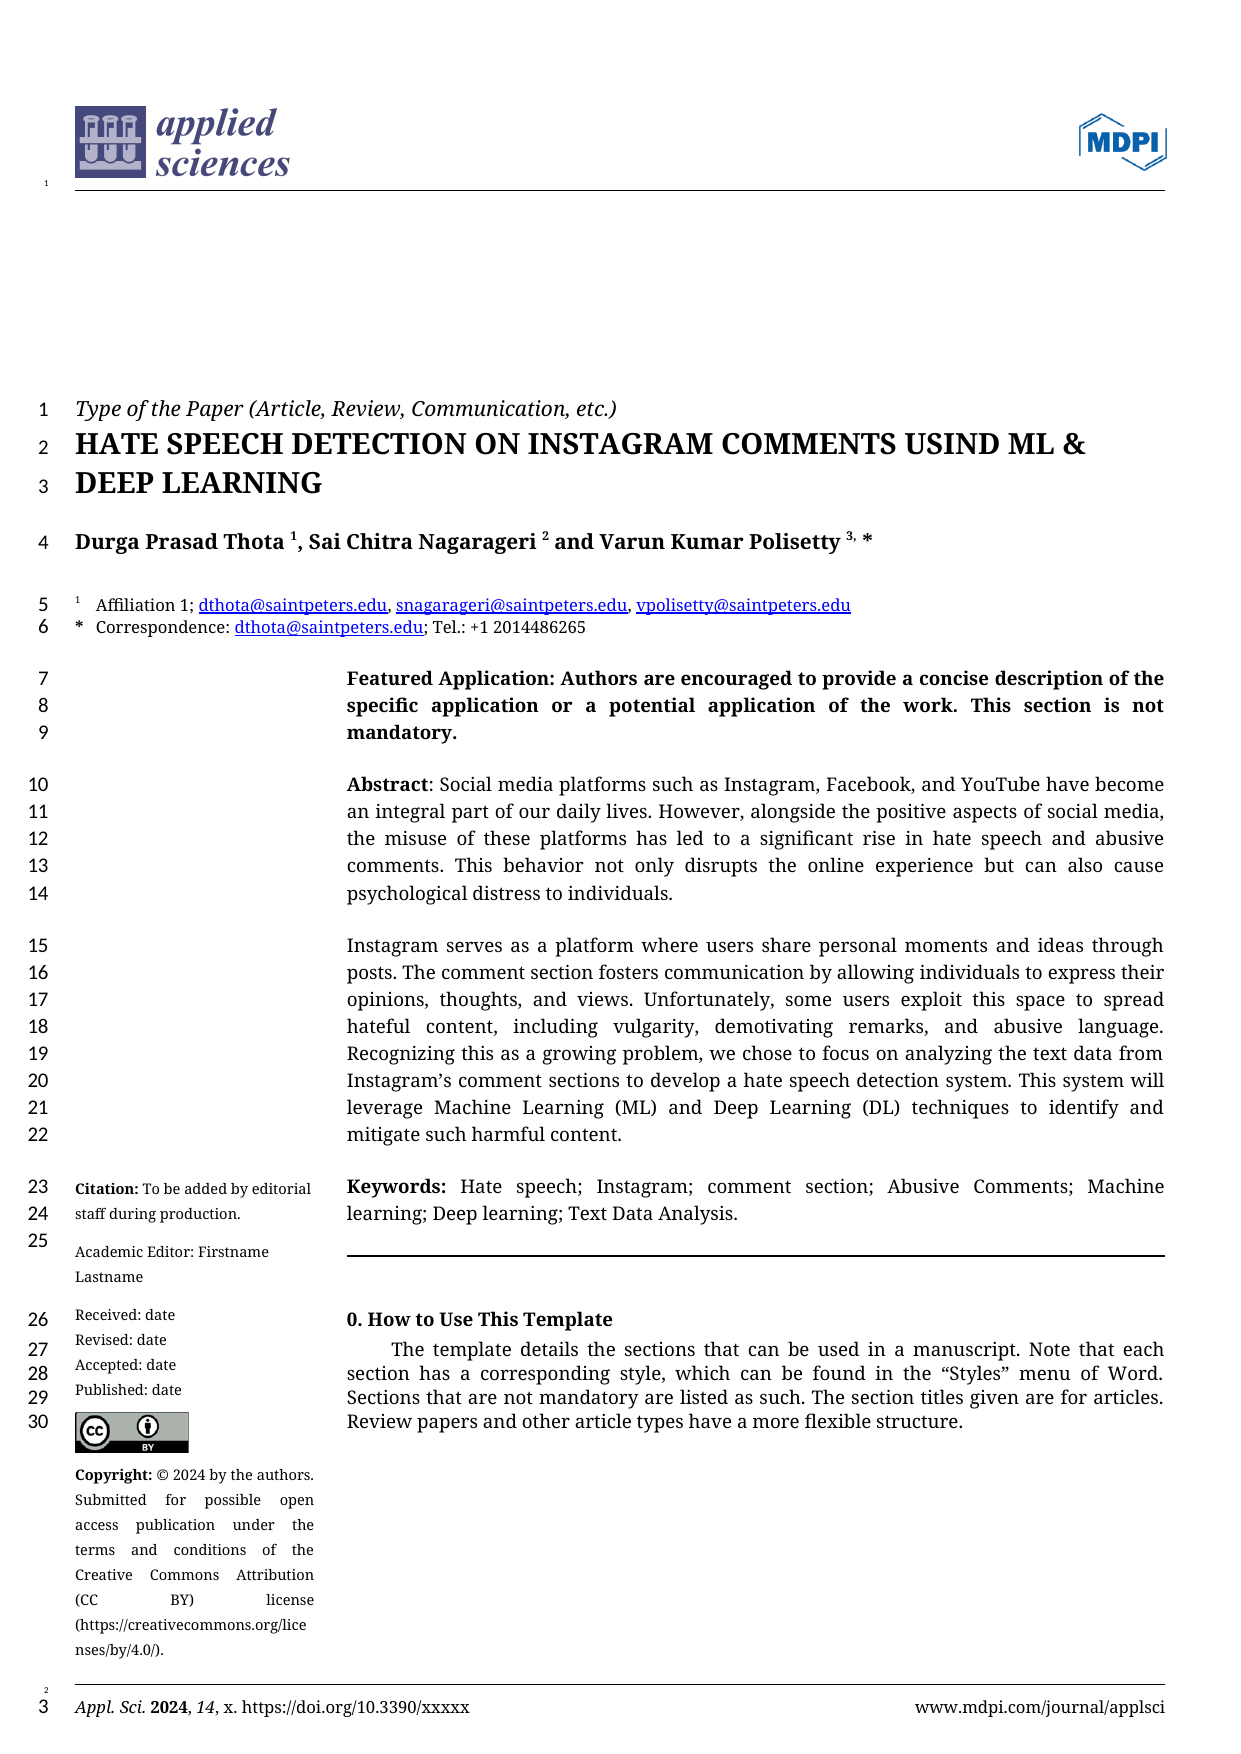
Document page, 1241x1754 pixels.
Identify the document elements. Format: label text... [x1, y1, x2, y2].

text Keywords: Hate speech; Instagram; comment section; Abusive Comments; Machine learning; Deep learning; Text Data Analysis. [347, 1172, 1165, 1226]
picture [75, 106, 364, 178]
text * Correspondence: dthota@saintpeters.edu; Tel.: +1 2014486265 [75, 616, 1165, 639]
text Featured Application: Authors are encouraged to provide a concise description of the specific application or a potential application of the work. This section is not mandatory. [347, 664, 1165, 745]
text Instagram serves as a platform where users share personal moments and ideas through posts. The comment section fosters communication by allowing individuals to express their opinions, thoughts, and views. Unfortunately, some users exploit this space to spread hateful content, including vulgarity, demotivating remarks, and abusive language. Recognizing this as a growing problem, we chose to focus on analyzing the text data from Instagram’s comment sections to develop a hate speech detection system. This system will leverage Machine Learning (ML) and Deep Learning (DL) techniques to identify and mitigate such harmful content. [347, 930, 1165, 1147]
text 1 Affiliation 1; dthota@saintpeters.edu, snagarageri@saintpeters.edu, vpolisetty@saintpeters.edu [75, 593, 1165, 616]
picture [75, 1412, 189, 1453]
title HATE SPEECH DETECTION ON INSTAGRAM COMMENTS USIND ML & DEEP LEARNING [75, 423, 1165, 502]
table_header Citation: To be added by editorial staff during production. Academic Editor: Firstname Lastname Received: date Revised: date Accepted: date Published: date Copyright: © 2024 by the authors. Submitted for possible open access publication under the terms and conditions of the Creative Commons Attribution (CC BY) license (https://creativecommons.org/licenses/by/4.0/). [75, 1175, 326, 1659]
text Abstract: Social media platforms such as Instagram, Facebook, and YouTube have become an integral part of our daily lives. However, alongside the positive aspects of social media, the misuse of these platforms has led to a significant rise in hate speech and abusive comments. This behavior not only disrupts the online experience but can also cause psychological distress to individuals. [347, 770, 1165, 905]
text The template details the sections that can be used in a manuscript. Note that each section has a corresponding style, which can be found in the “Styles” menu of Word. Sections that are not mandatory are listed as such. The section titles given are for articles. Review papers and other article types have a more flexible structure. [347, 1337, 1165, 1434]
text Durga Prasad Thota 1, Sai Chitra Nagarageri 2 and Varun Kumar Polisetty 3, * [75, 527, 1165, 556]
subtitle 0. How to Use This Template [347, 1307, 1165, 1331]
text Type of the Paper (Article, Review, Communication, etc.) [75, 394, 1165, 423]
picture [1078, 112, 1168, 172]
